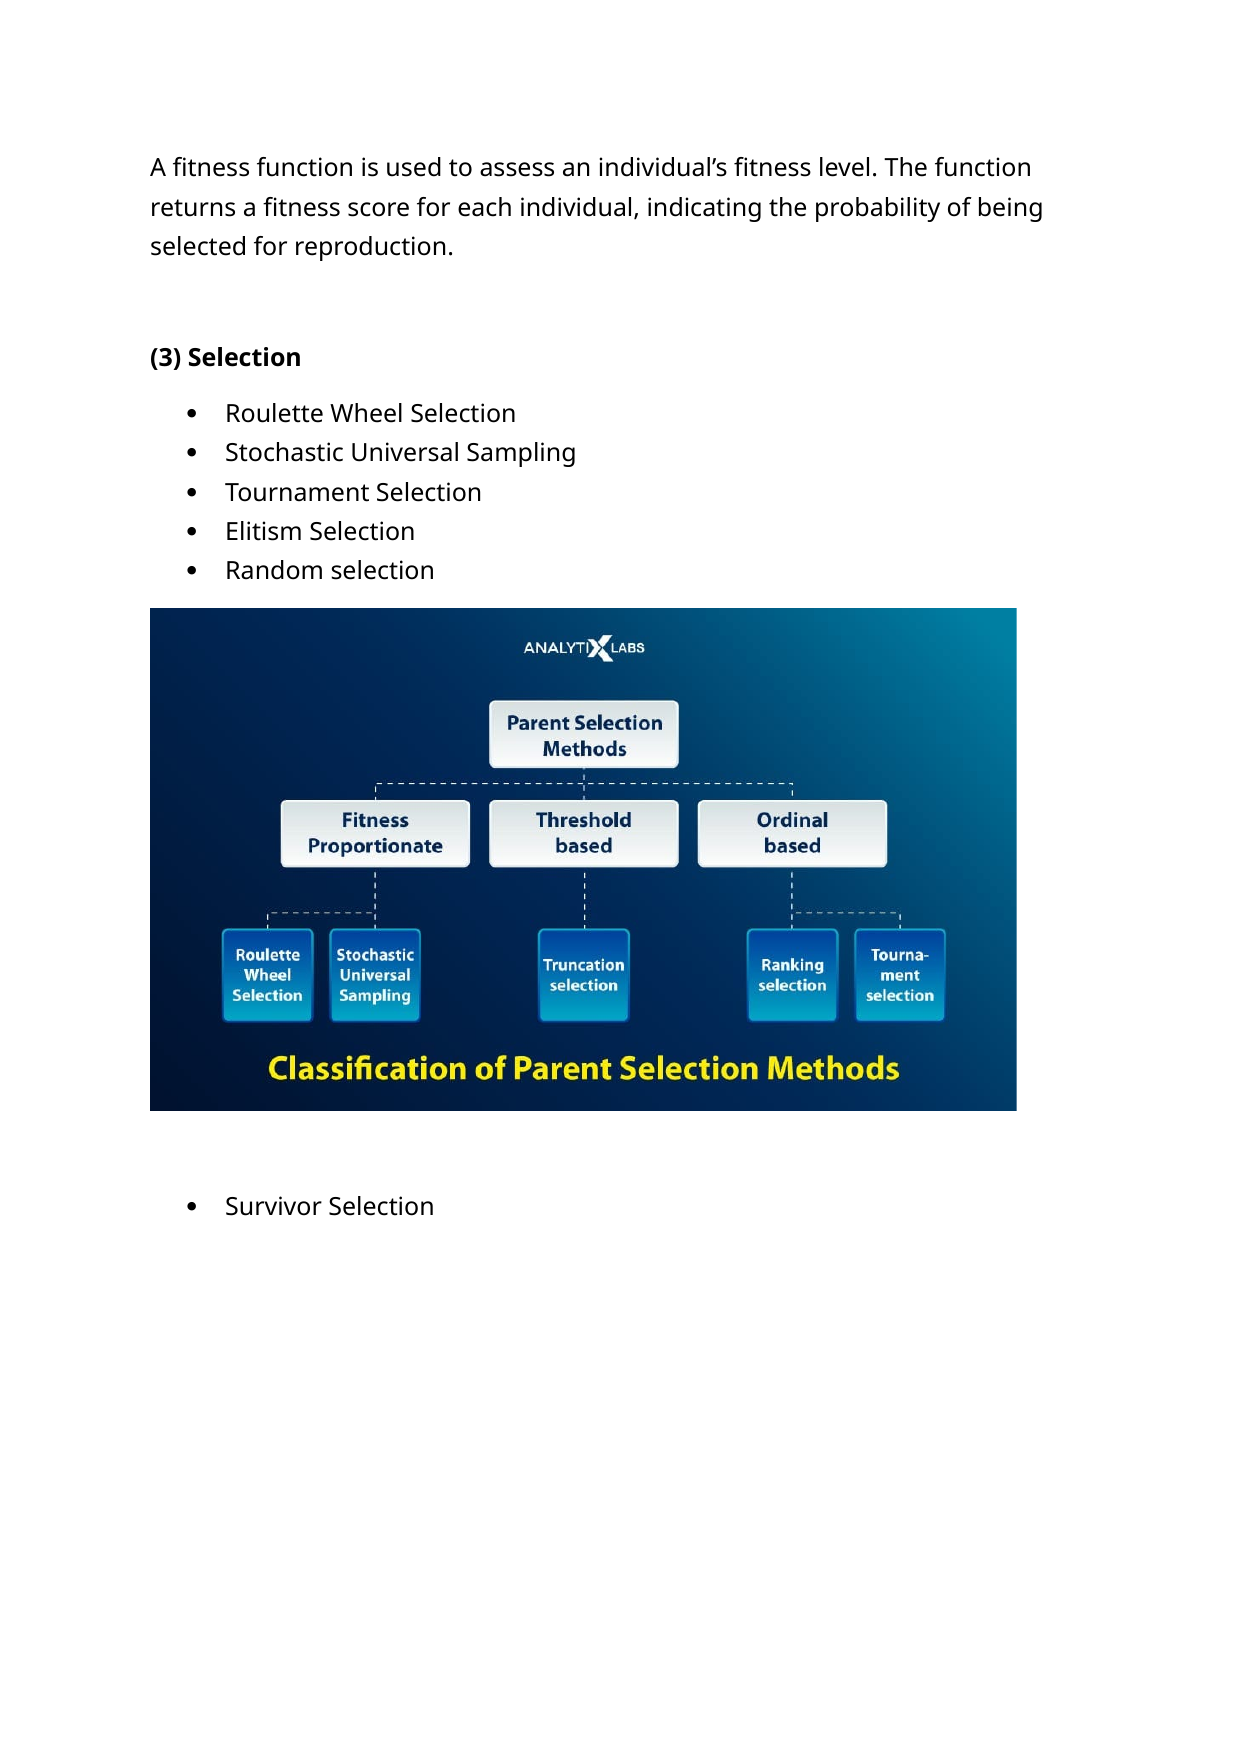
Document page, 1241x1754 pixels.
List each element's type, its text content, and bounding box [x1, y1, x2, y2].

picture [150, 608, 1017, 1111]
picture [891, 813, 895, 823]
list Random selection [187, 552, 1090, 587]
list Elitism Selection [187, 513, 1090, 547]
list Tournament Selection [187, 474, 1090, 508]
list Roulette Wheel Selection [187, 396, 1090, 430]
text (3) Selection [150, 340, 1090, 374]
list Survivor Selection [187, 1189, 1090, 1223]
list Stochastic Universal Sampling [187, 435, 1090, 469]
text A fitness function is used to assess an individual’s fitness level. The function returns a fitness score for each individual, indicating the probability of being selected for reproduction. [150, 150, 1090, 262]
